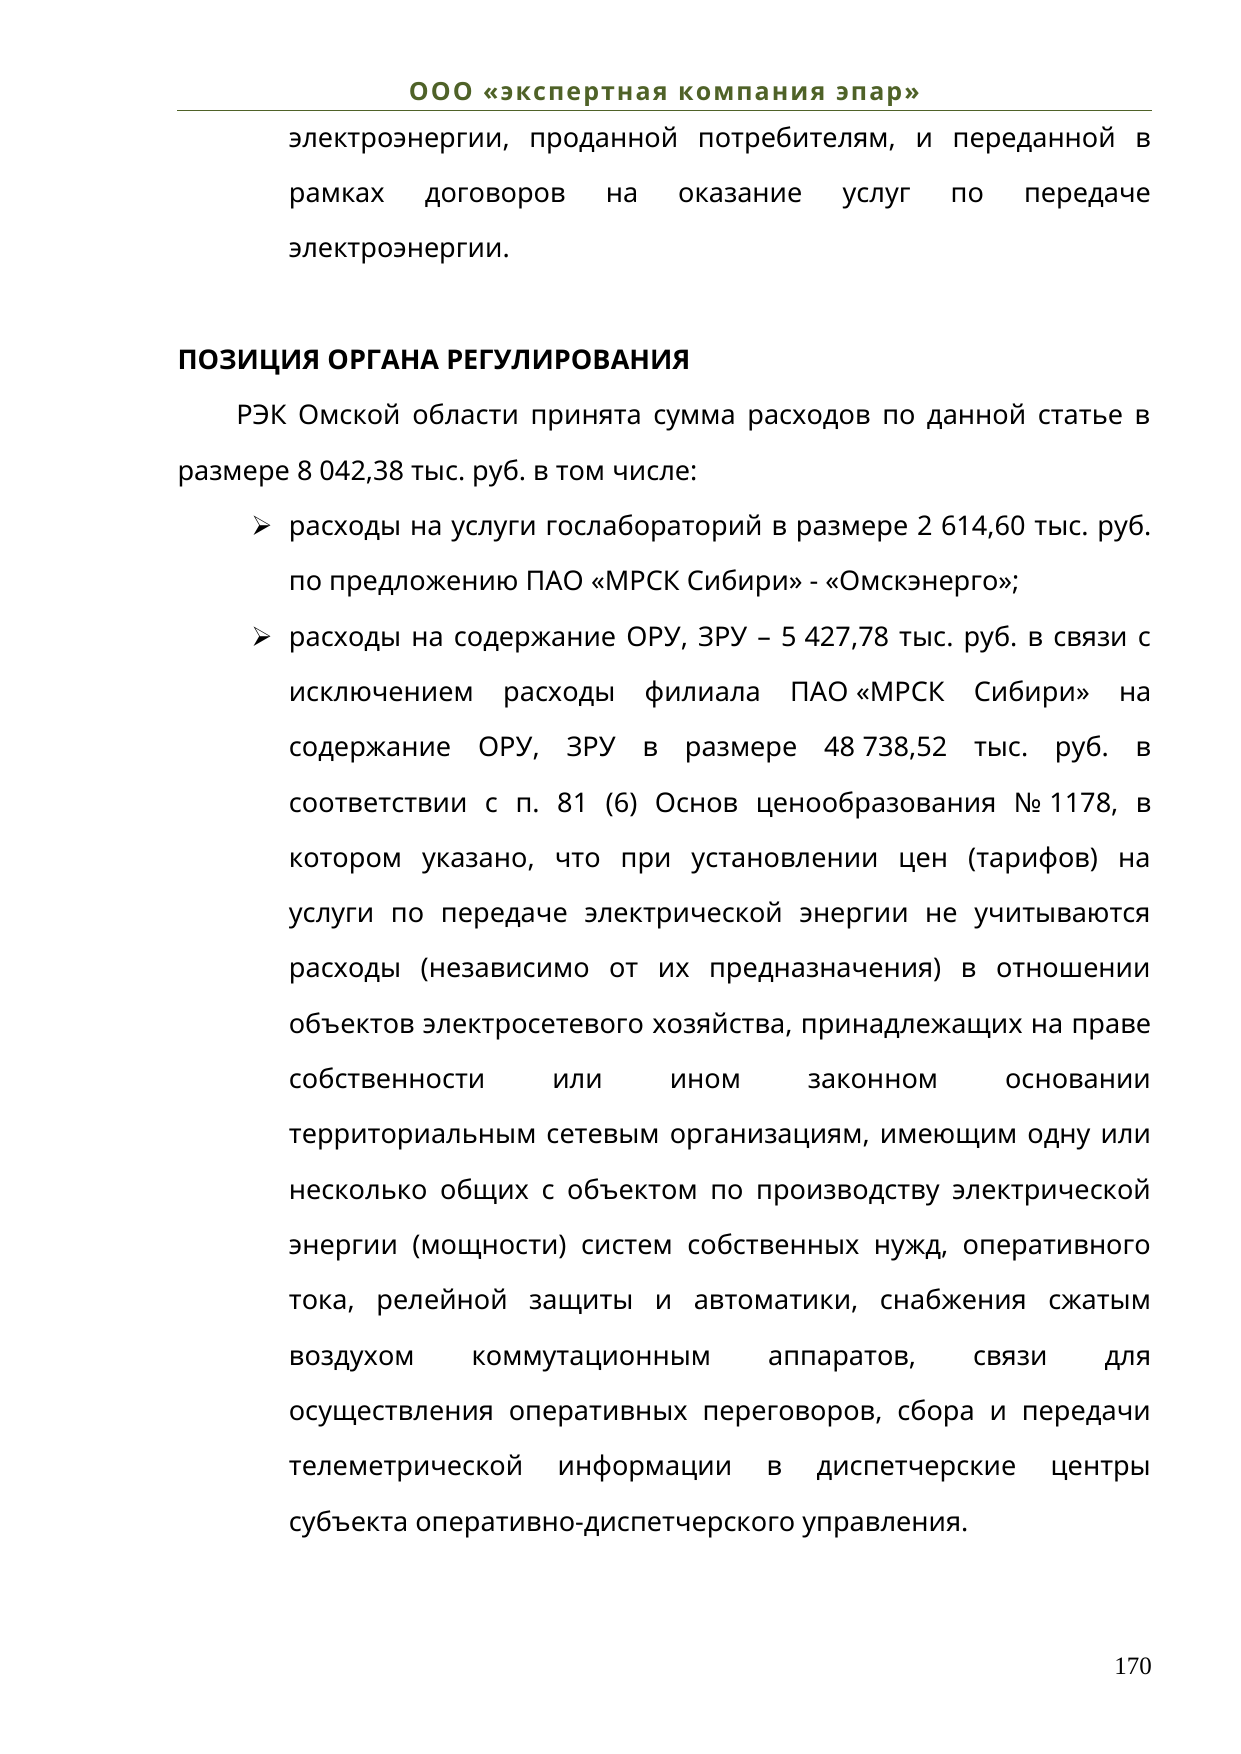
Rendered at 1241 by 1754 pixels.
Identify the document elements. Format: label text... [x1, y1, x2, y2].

text РЭК Омской области принята сумма расходов по данной статье в размере 8 042,38 тыс. руб. в том числе: [177, 396, 1152, 488]
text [251, 118, 1152, 266]
text расходы на содержание ОРУ, ЗРУ – 5 427,78 тыс. руб. в связи с исключением расходы филиала ПАО «МРСК Сибири» на содержание ОРУ, ЗРУ в размере 48 738,52 тыс. руб. в соответствии с п. 81 (6) Основ ценообразования № 1178, в котором указано, что при установлении цен (тарифов) на услуги по передаче электрической энергии не учитываются расходы (независимо от их предназначения) в отношении объектов электросетевого хозяйства, принадлежащих на праве собственности или ином законном основании территориальным сетевым организациям, имеющим одну или несколько общих с объектом по производству электрической энергии (мощности) систем собственных нужд, оперативного тока, релейной защиты и автоматики, снабжения сжатым воздухом коммутационным аппаратов, связи для осуществления оперативных переговоров, сбора и передачи телеметрической информации в диспетчерские центры субъекта оперативно-диспетчерского управления. [251, 617, 1152, 1539]
text расходы на услуги гослабораторий в размере 2 614,60 тыс. руб. по предложению ПАО «МРСК Сибири» - «Омскэнерго»; [251, 506, 1152, 599]
text ПОЗИЦИЯ ОРГАНА РЕГУЛИРОВАНИЯ [177, 341, 1152, 377]
